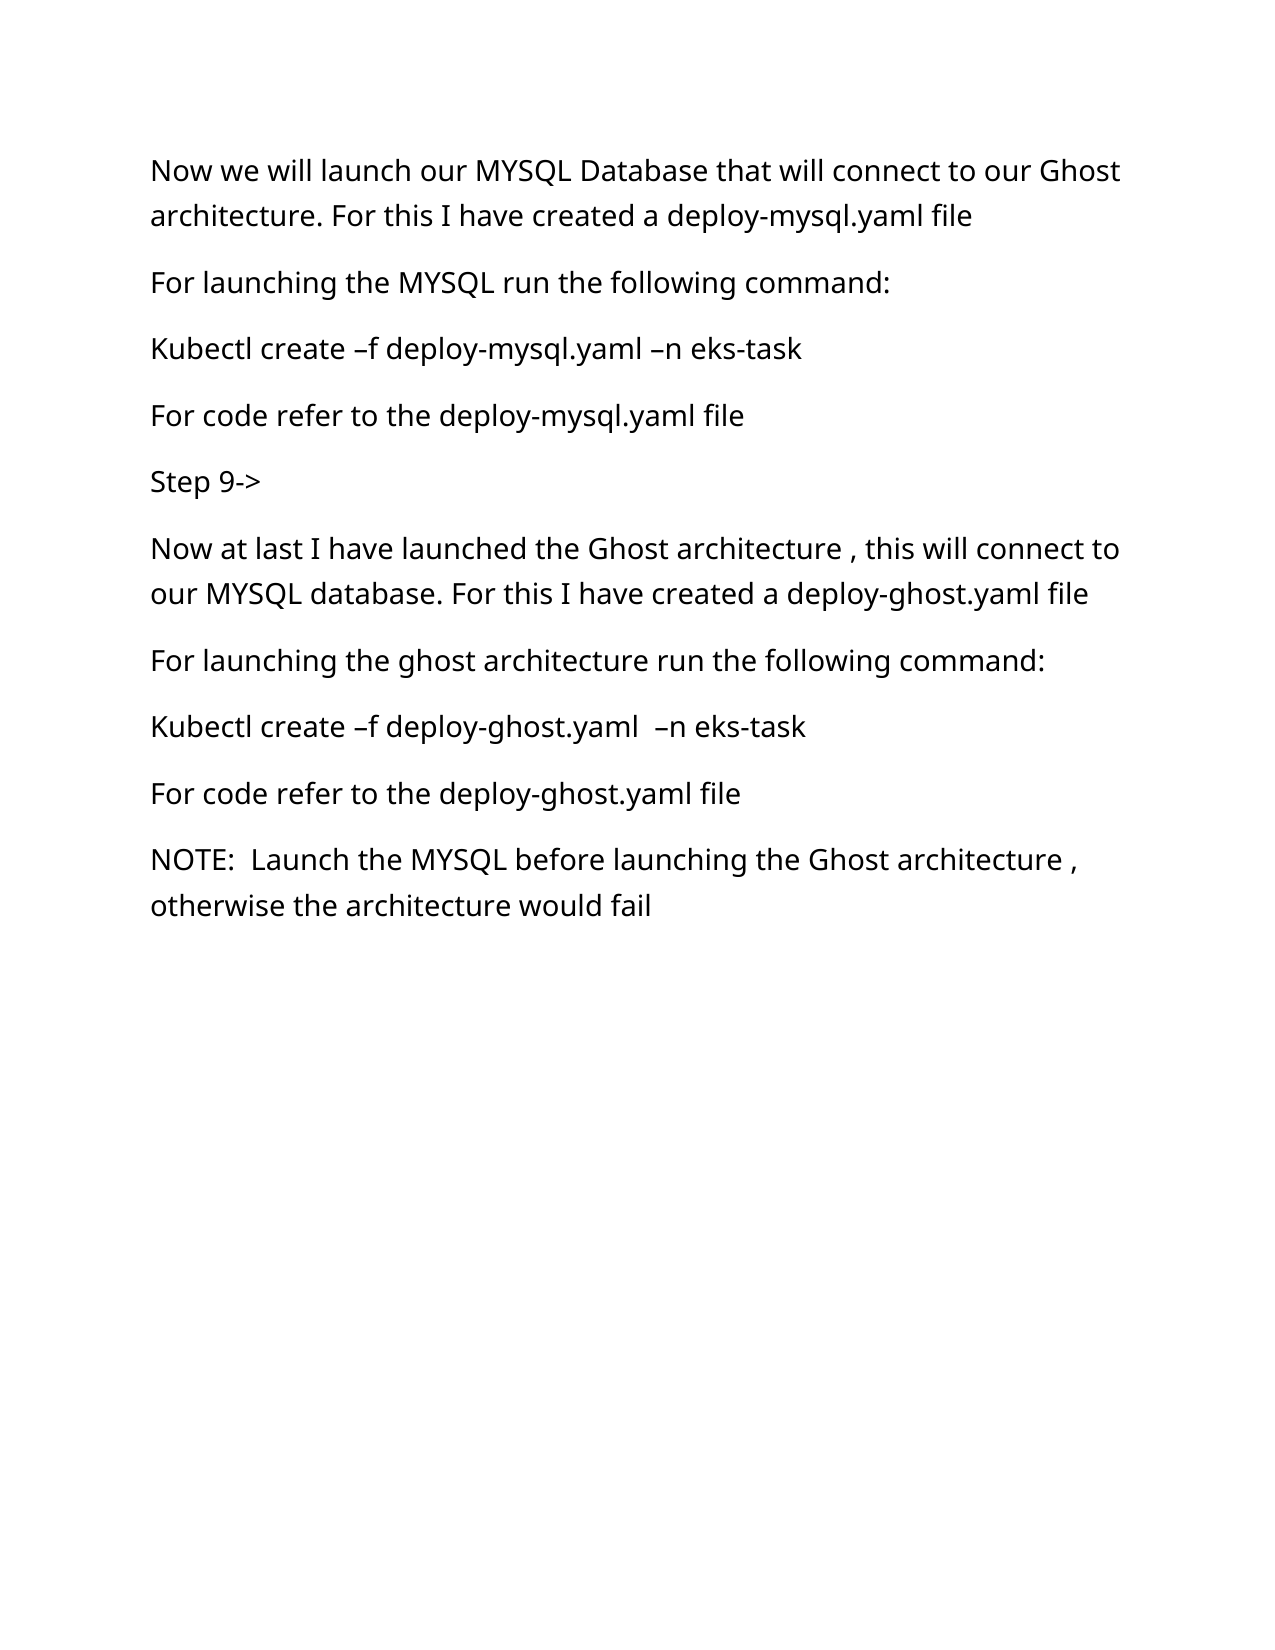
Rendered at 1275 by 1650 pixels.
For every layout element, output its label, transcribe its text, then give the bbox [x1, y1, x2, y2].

text For code refer to the deploy-mysql.yaml file [150, 395, 1125, 435]
text Now at last I have launched the Ghost architecture , this will connect to our MYSQL database. For this I have created a deploy-ghost.yaml file [150, 528, 1125, 613]
text Kubectl create –f deploy-ghost.yaml –n eks-task [150, 706, 1125, 746]
text For launching the ghost architecture run the following command: [150, 640, 1125, 680]
text Step 9-> [150, 461, 1125, 501]
text Now we will launch our MYSQL Database that will connect to our Ghost architecture. For this I have created a deploy-mysql.yaml file [150, 150, 1125, 235]
text NOTE: Launch the MYSQL before launching the Ghost architecture , otherwise the architecture would fail [150, 839, 1125, 925]
text For launching the MYSQL run the following command: [150, 262, 1125, 302]
text For code refer to the deploy-ghost.yaml file [150, 773, 1125, 813]
text Kubectl create –f deploy-mysql.yaml –n eks-task [150, 328, 1125, 368]
